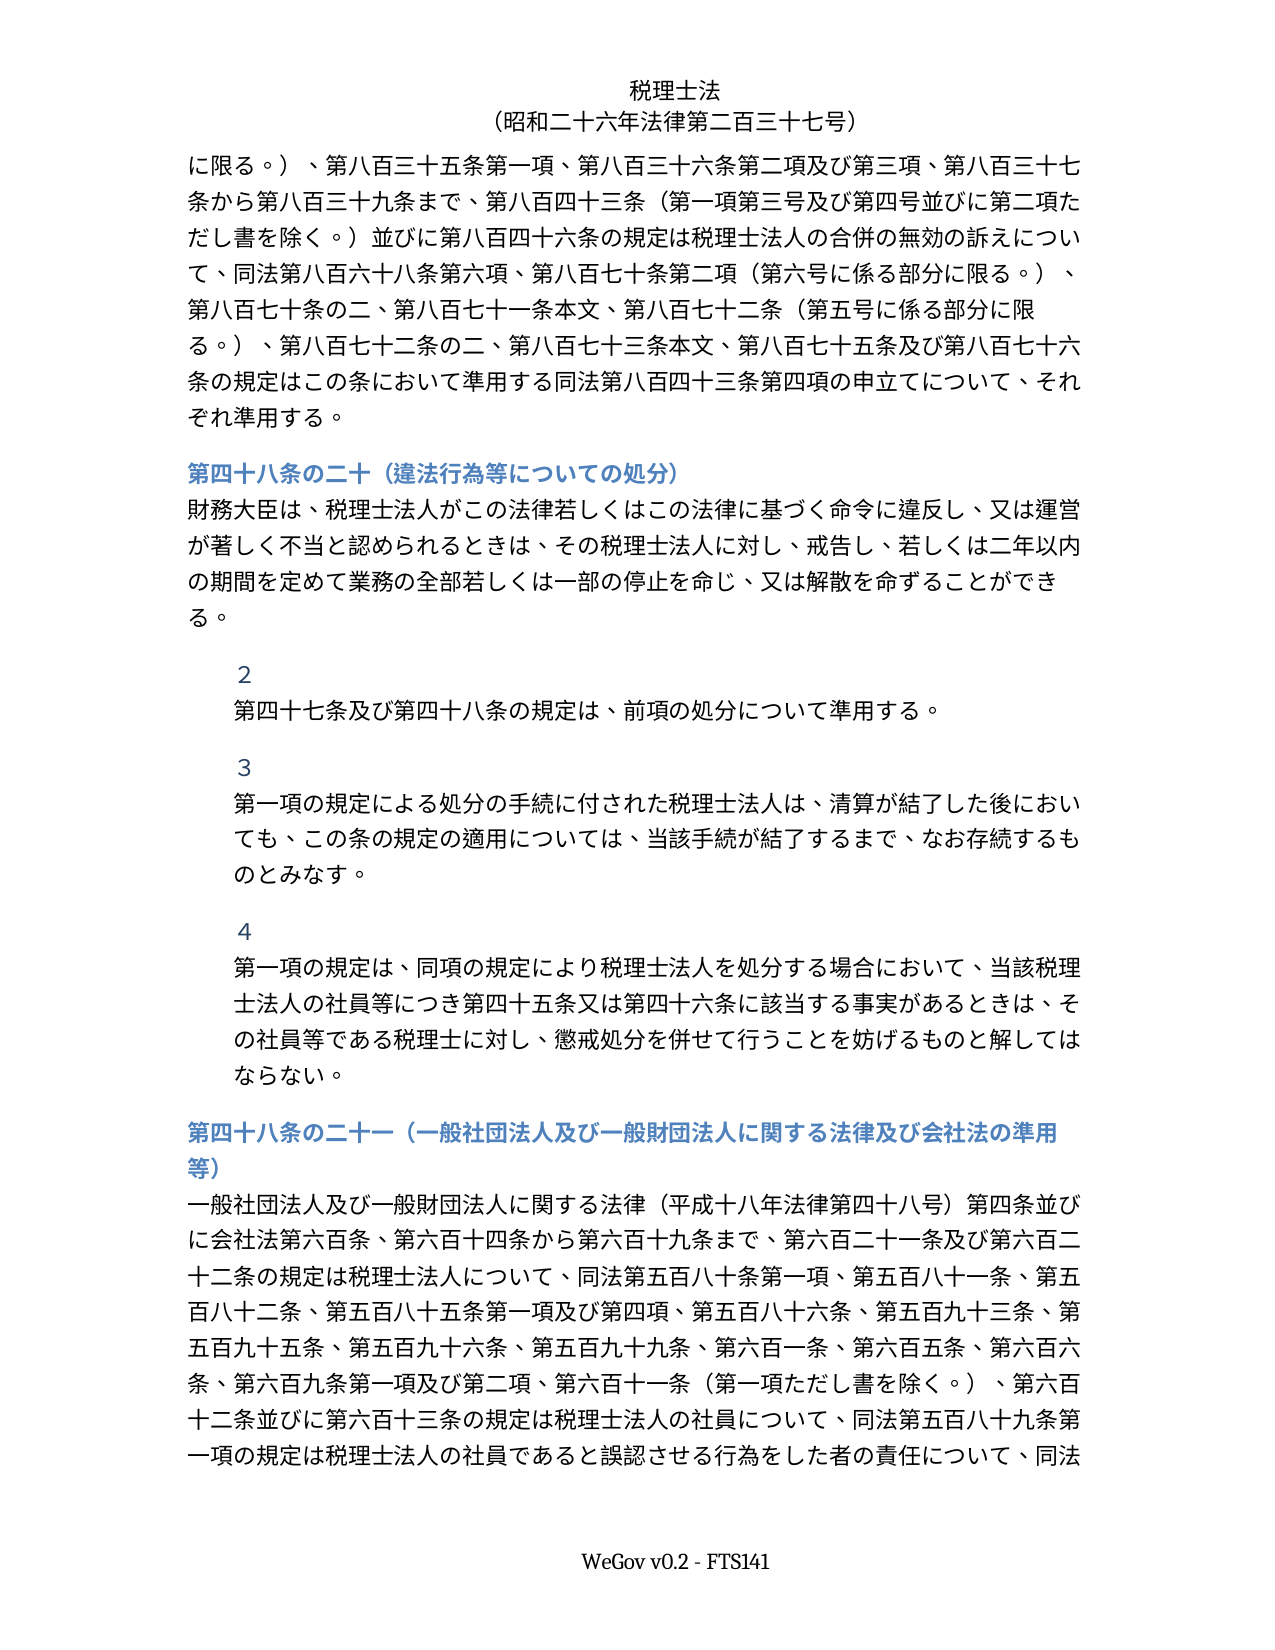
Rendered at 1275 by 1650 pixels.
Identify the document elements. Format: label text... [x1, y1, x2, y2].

text 第一項の規定は、同項の規定により税理士法人を処分する場合において、当該税理士法人の社員等につき第四十五条又は第四十六条に該当する事実があるときは、その社員等である税理士に対し、懲戒処分を併せて行うことを妨げるものと解してはならない。 [233, 952, 1087, 1091]
subtitle ２ [233, 659, 1087, 690]
text 財務大臣は、税理士法人がこの法律若しくはこの法律に基づく命令に違反し、又は運営が著しく不当と認められるときは、その税理士法人に対し、戒告し、若しくは二年以内の期間を定めて業務の全部若しくは一部の停止を命じ、又は解散を命ずることができる。 [187, 494, 1087, 633]
subtitle 第四十八条の二十（違法行為等についての処分） [187, 458, 1087, 489]
subtitle ４ [233, 916, 1087, 947]
text 第四十七条及び第四十八条の規定は、前項の処分について準用する。 [233, 695, 1087, 726]
text 第一項の規定による処分の手続に付された税理士法人は、清算が結了した後においても、この条の規定の適用については、当該手続が結了するまで、なお存続するものとみなす。 [233, 787, 1087, 891]
subtitle ３ [233, 752, 1087, 783]
subtitle 第四十八条の二十一（一般社団法人及び一般財団法人に関する法律及び会社法の準用等） [187, 1117, 1087, 1184]
